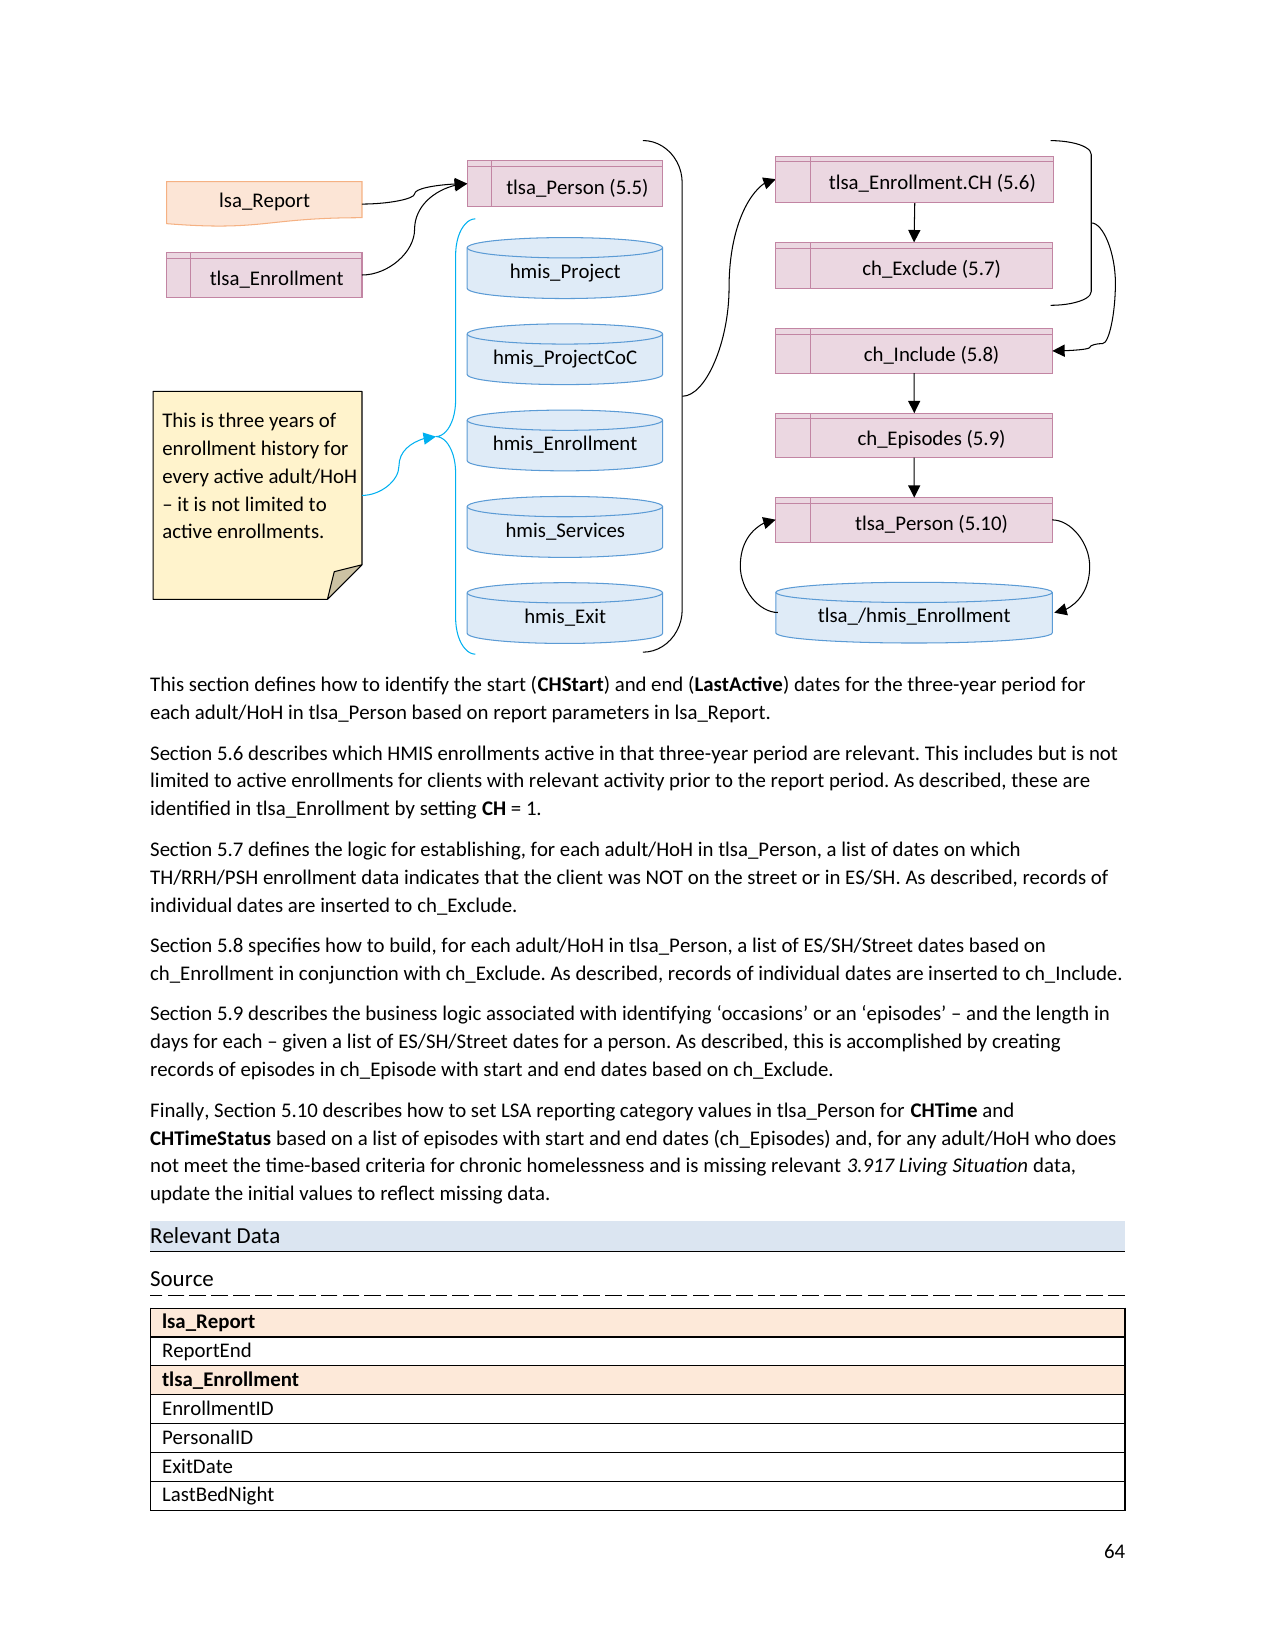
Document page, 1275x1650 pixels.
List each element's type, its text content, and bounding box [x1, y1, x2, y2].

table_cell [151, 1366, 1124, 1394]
text Finally, Section 5.10 describes how to set LSA reporting category values in tlsa_Person for CHTime and CHTimeStatus based on a list of episodes with start and end dates (ch_Episodes) and, for any adult/HoH who does not meet the time-based criteria for chronic homelessness and is missing relevant 3.917 Living Situation data, update the initial values to reflect missing data. [150, 1097, 1125, 1206]
text Section 5.8 specifies how to build, for each adult/HoH in tlsa_Person, a list of ES/SH/Street dates based on ch_Enrollment in conjunction with ch_Exclude. As described, records of individual dates are inserted to ch_Include. [150, 932, 1125, 986]
text Section 5.7 defines the logic for establishing, for each adult/HoH in tlsa_Person, a list of dates on which TH/RRH/PSH enrollment data indicates that the client was NOT on the street or in ES/SH. As described, records of individual dates are inserted to ch_Exclude. [150, 836, 1125, 917]
picture [462, 220, 469, 227]
subtitle Source [150, 1264, 1125, 1296]
picture [462, 646, 469, 653]
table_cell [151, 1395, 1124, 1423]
subtitle Relevant Data [150, 1221, 1125, 1251]
text Section 5.9 describes the business logic associated with identifying ‘occasions’ or an ‘episodes’ – and the length in days for each – given a list of ES/SH/Street dates for a person. As described, this is accomplished by creating records of episodes in ch_Episode with start and end dates based on ch_Exclude. [150, 1001, 1125, 1082]
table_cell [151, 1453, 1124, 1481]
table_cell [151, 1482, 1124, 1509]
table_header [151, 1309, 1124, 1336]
text This section defines how to identify the start (CHStart) and end (LastActive) dates for the three-year period for each adult/HoH in tlsa_Person based on report parameters in lsa_Report. [150, 671, 1125, 725]
text Section 5.6 describes which HMIS enrollments active in that three-year period are relevant. This includes but is not limited to active enrollments for clients with relevant activity prior to the report period. As described, these are identified in tlsa_Enrollment by setting CH = 1. [150, 740, 1125, 821]
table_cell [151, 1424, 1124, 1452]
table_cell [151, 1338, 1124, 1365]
